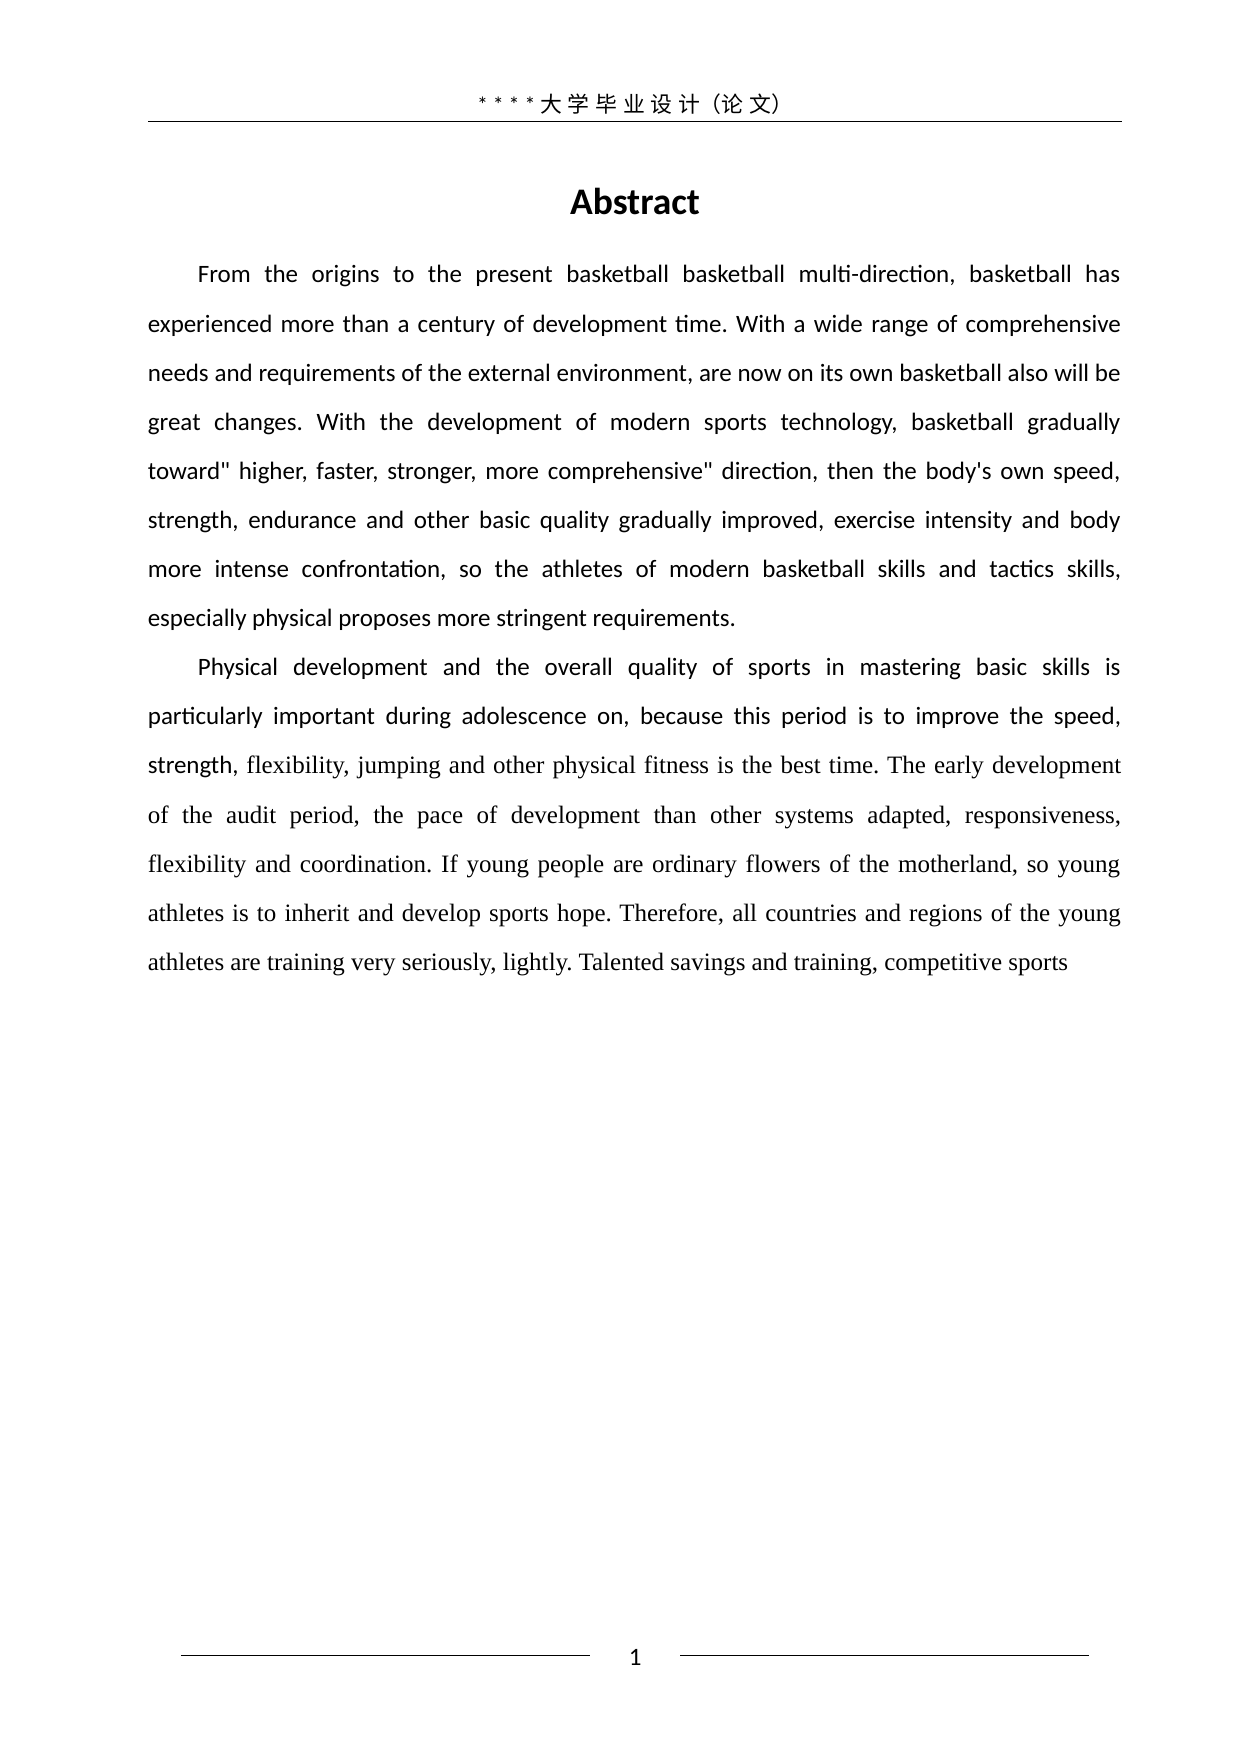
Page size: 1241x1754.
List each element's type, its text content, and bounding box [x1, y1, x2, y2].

text Physical development and the overall quality of sports in mastering basic skills is particularly important during adolescence on, because this period is to improve the speed, strength, flexibility, jumping and other physical fitness is the best time. The early development of the audit period, the pace of development than other systems adapted, responsiveness, flexibility and coordination. If young people are ordinary flowers of the motherland, so young athletes is to inherit and develop sports hope. Therefore, all countries and regions of the young athletes are training very seriously, lightly. Talented savings and training, competitive sports [148, 633, 1122, 976]
text From the origins to the present basketball basketball multi-direction, basketball has experienced more than a century of development time. With a wide range of comprehensive needs and requirements of the external environment, are now on its own basketball also will be great changes. With the development of modern sports technology, basketball gradually toward" higher, faster, stronger, more comprehensive" direction, then the body's own speed, strength, endurance and other basic quality gradually improved, exercise intensity and body more intense confrontation, so the athletes of modern basketball skills and tactics skills, especially physical proposes more stringent requirements. [148, 240, 1122, 633]
text Abstract [148, 172, 1122, 224]
